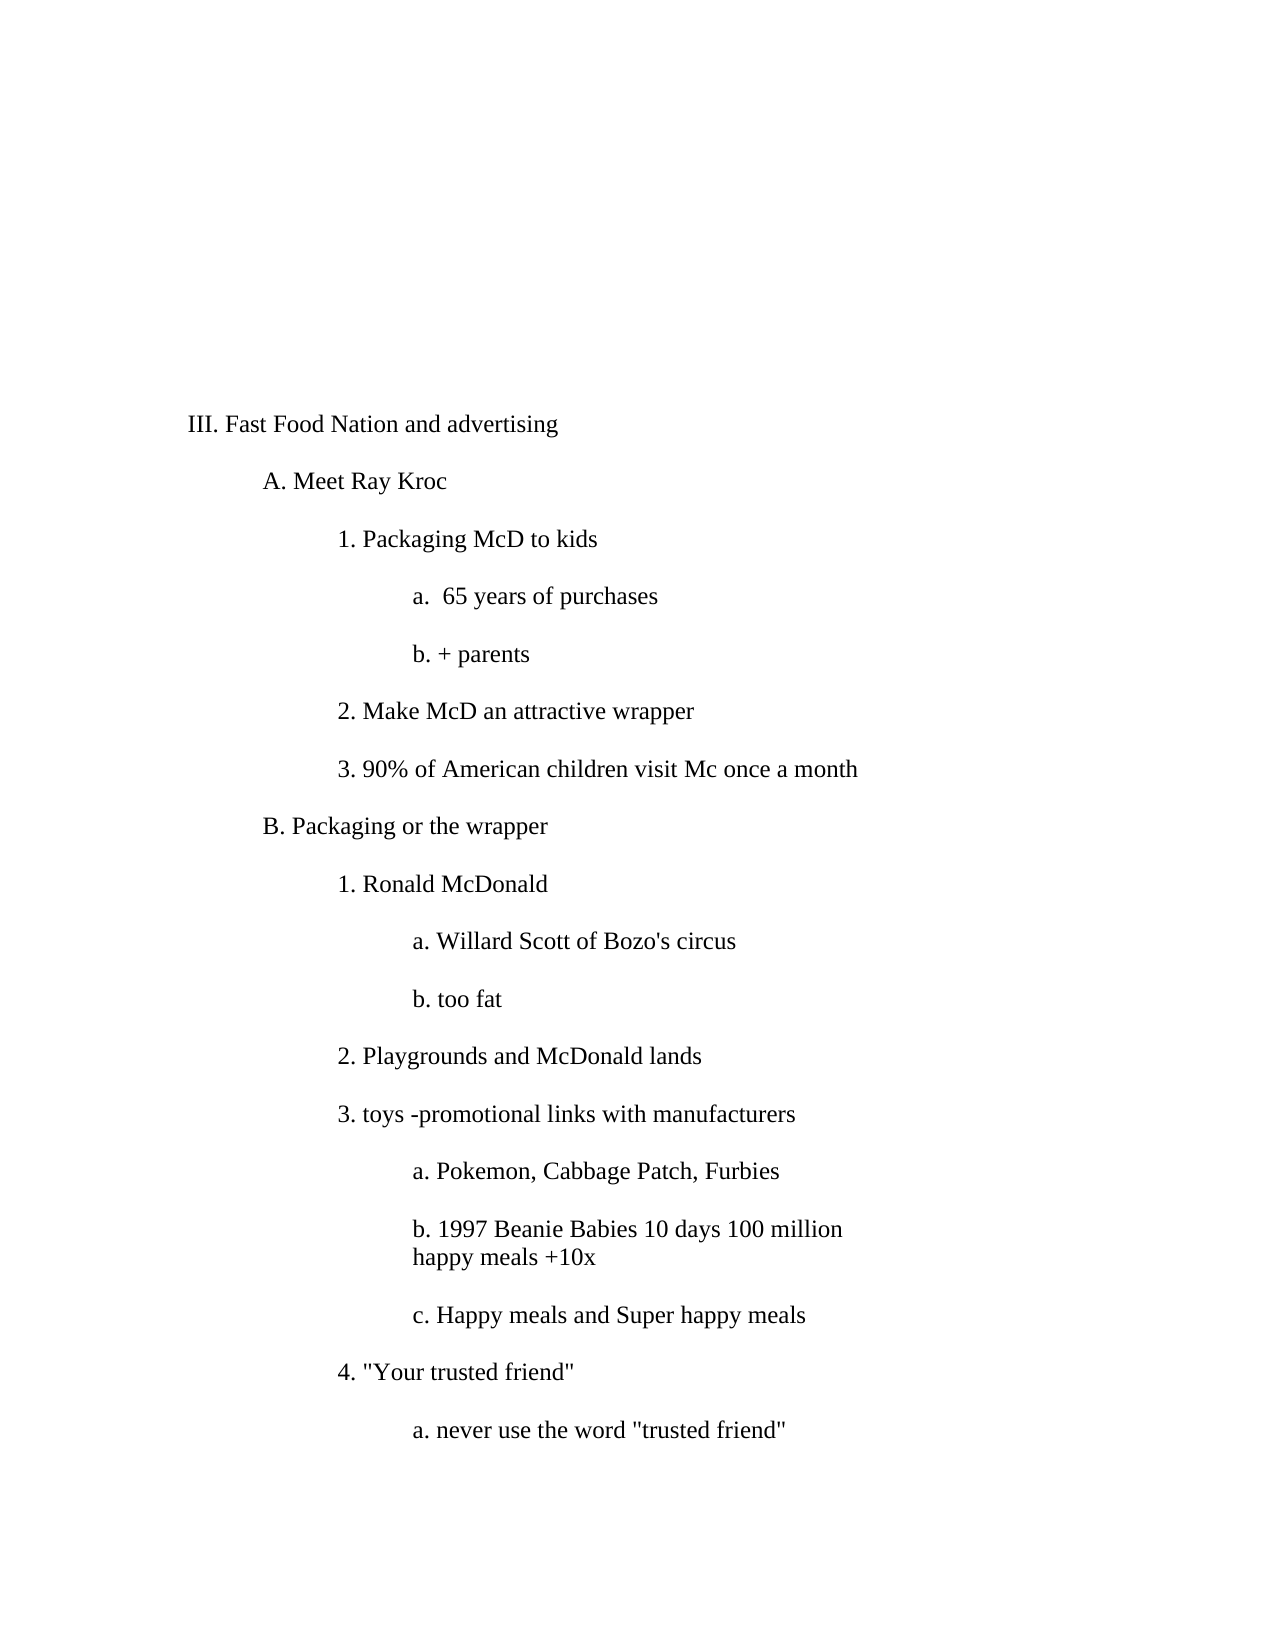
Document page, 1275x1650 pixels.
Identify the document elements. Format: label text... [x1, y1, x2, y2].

text a. Pokemon, Cabbage Patch, Furbies [187, 1156, 1087, 1185]
text 2. Make McD an attractive wrapper [187, 696, 1087, 725]
text 1. Packaging McD to kids [187, 524, 1087, 552]
text 4. "Your trusted friend" [187, 1357, 1087, 1386]
text a. Willard Scott of Bozo's circus [187, 926, 1087, 955]
text 1. Ronald McDonald [187, 869, 1087, 897]
text III. Fast Food Nation and advertising [187, 409, 1087, 437]
text b. 1997 Beanie Babies 10 days 100 million [187, 1214, 1087, 1242]
text c. Happy meals and Super happy meals [187, 1300, 1087, 1329]
text a. 65 years of purchases [187, 581, 1087, 610]
text 3. 90% of American children visit Mc once a month [187, 754, 1087, 782]
text b. too fat [187, 984, 1087, 1012]
text A. Meet Ray Kroc [187, 466, 1087, 495]
text 3. toys -promotional links with manufacturers [187, 1099, 1087, 1127]
text happy meals +10x [187, 1242, 1087, 1271]
text a. never use the word "trusted friend" [187, 1415, 1087, 1444]
text b. + parents [187, 639, 1087, 667]
text B. Packaging or the wrapper [187, 811, 1087, 840]
text 2. Playgrounds and McDonald lands [187, 1041, 1087, 1070]
